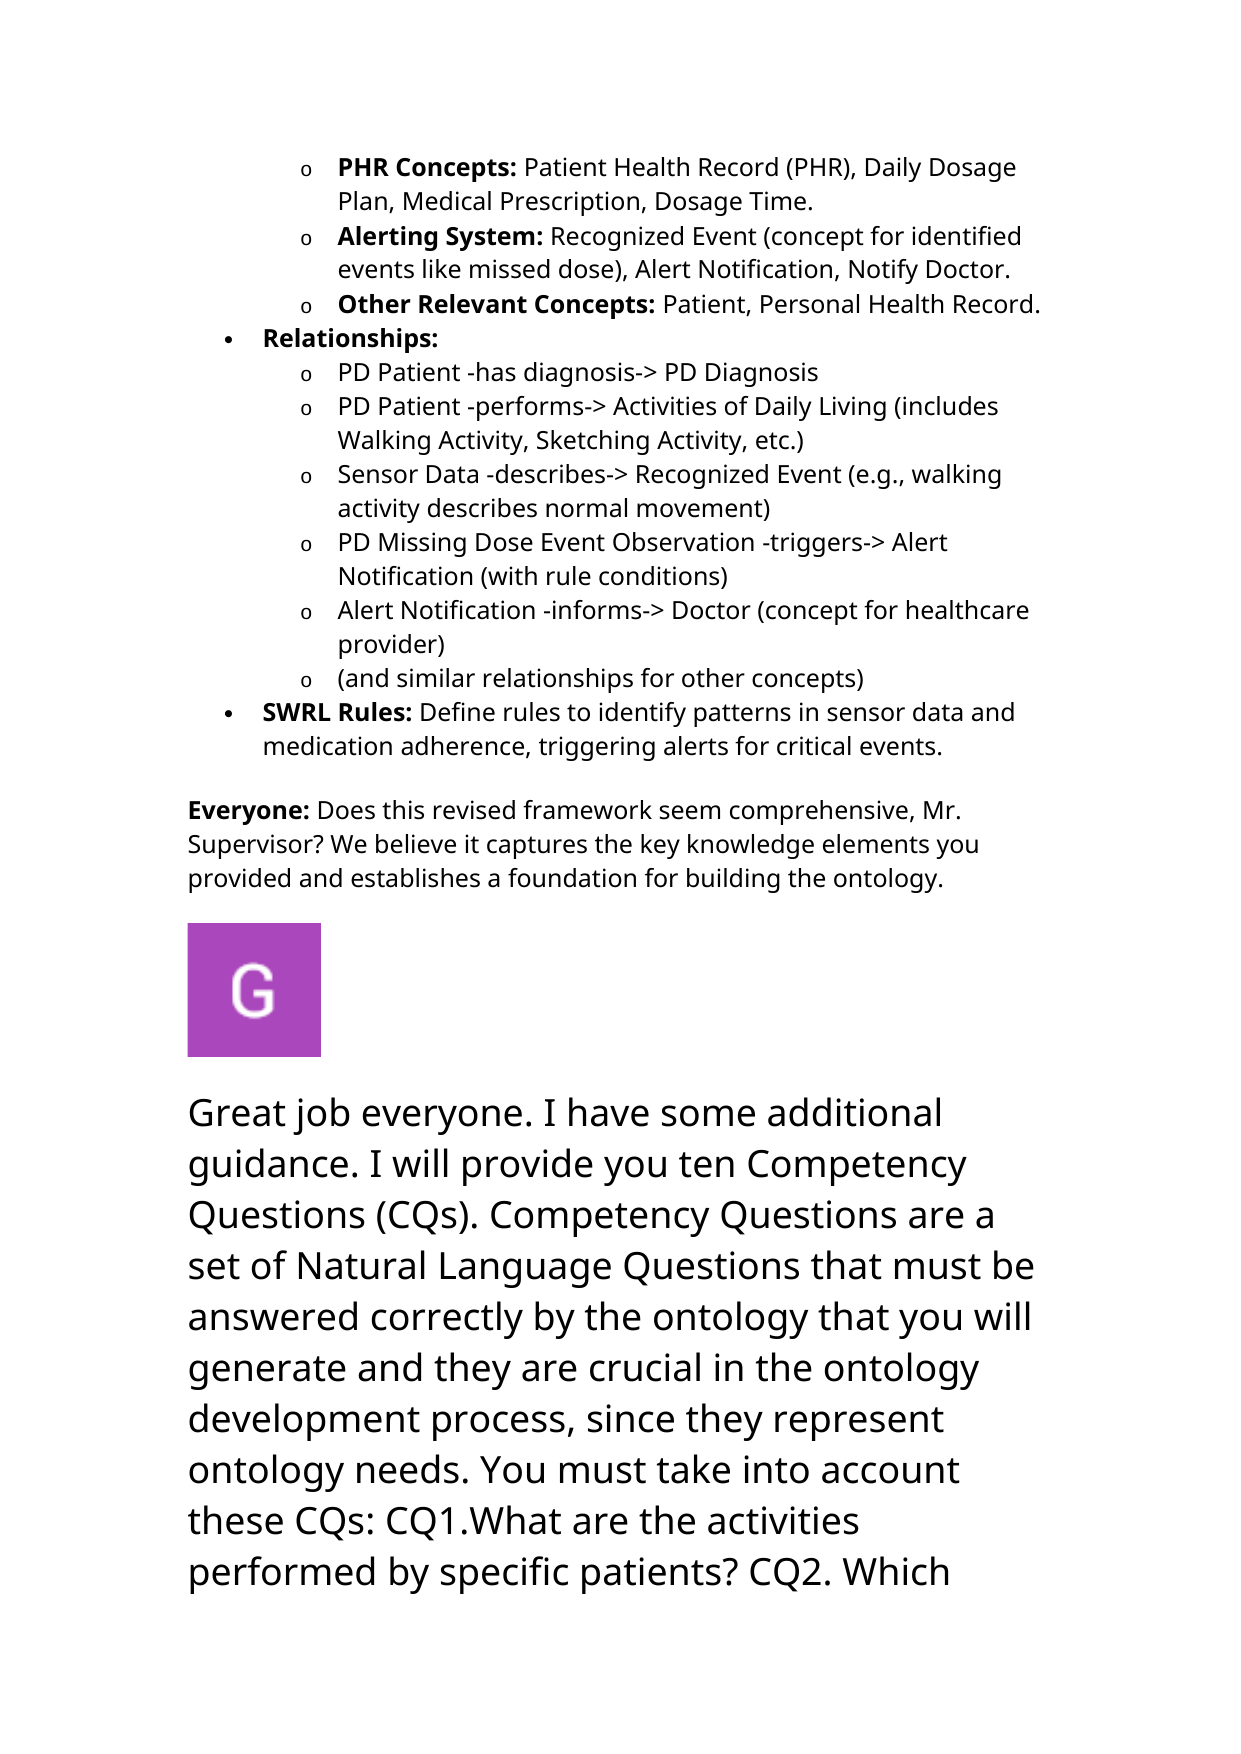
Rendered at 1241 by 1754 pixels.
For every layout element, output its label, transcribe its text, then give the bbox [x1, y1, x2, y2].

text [187, 1086, 1053, 1597]
list (and similar relationships for other concepts) [300, 661, 1053, 695]
list SWRL Rules: Define rules to identify patterns in sensor data and medication adherence, triggering alerts for critical events. [225, 695, 1053, 763]
list Other Relevant Concepts: Patient, Personal Health Record. [300, 286, 1053, 320]
text Everyone: Does this revised framework seem comprehensive, Mr. Supervisor? We believe it captures the key knowledge elements you provided and establishes a foundation for building the ontology. [187, 792, 1053, 894]
list PD Patient -performs-> Activities of Daily Living (includes Walking Activity, Sketching Activity, etc.) [300, 388, 1053, 457]
list Alert Notification -informs-> Doctor (concept for healthcare provider) [300, 593, 1053, 661]
list PHR Concepts: Patient Health Record (PHR), Daily Dosage Plan, Medical Prescription, Dosage Time. [300, 150, 1053, 218]
list Relationships: [225, 320, 1053, 354]
picture [187, 923, 321, 1057]
list PD Missing Dose Event Observation -triggers-> Alert Notification (with rule conditions) [300, 525, 1053, 593]
list PD Patient -has diagnosis-> PD Diagnosis [300, 354, 1053, 388]
list Sensor Data -describes-> Recognized Event (e.g., walking activity describes normal movement) [300, 457, 1053, 525]
list Alerting System: Recognized Event (concept for identified events like missed dose), Alert Notification, Notify Doctor. [300, 218, 1053, 286]
